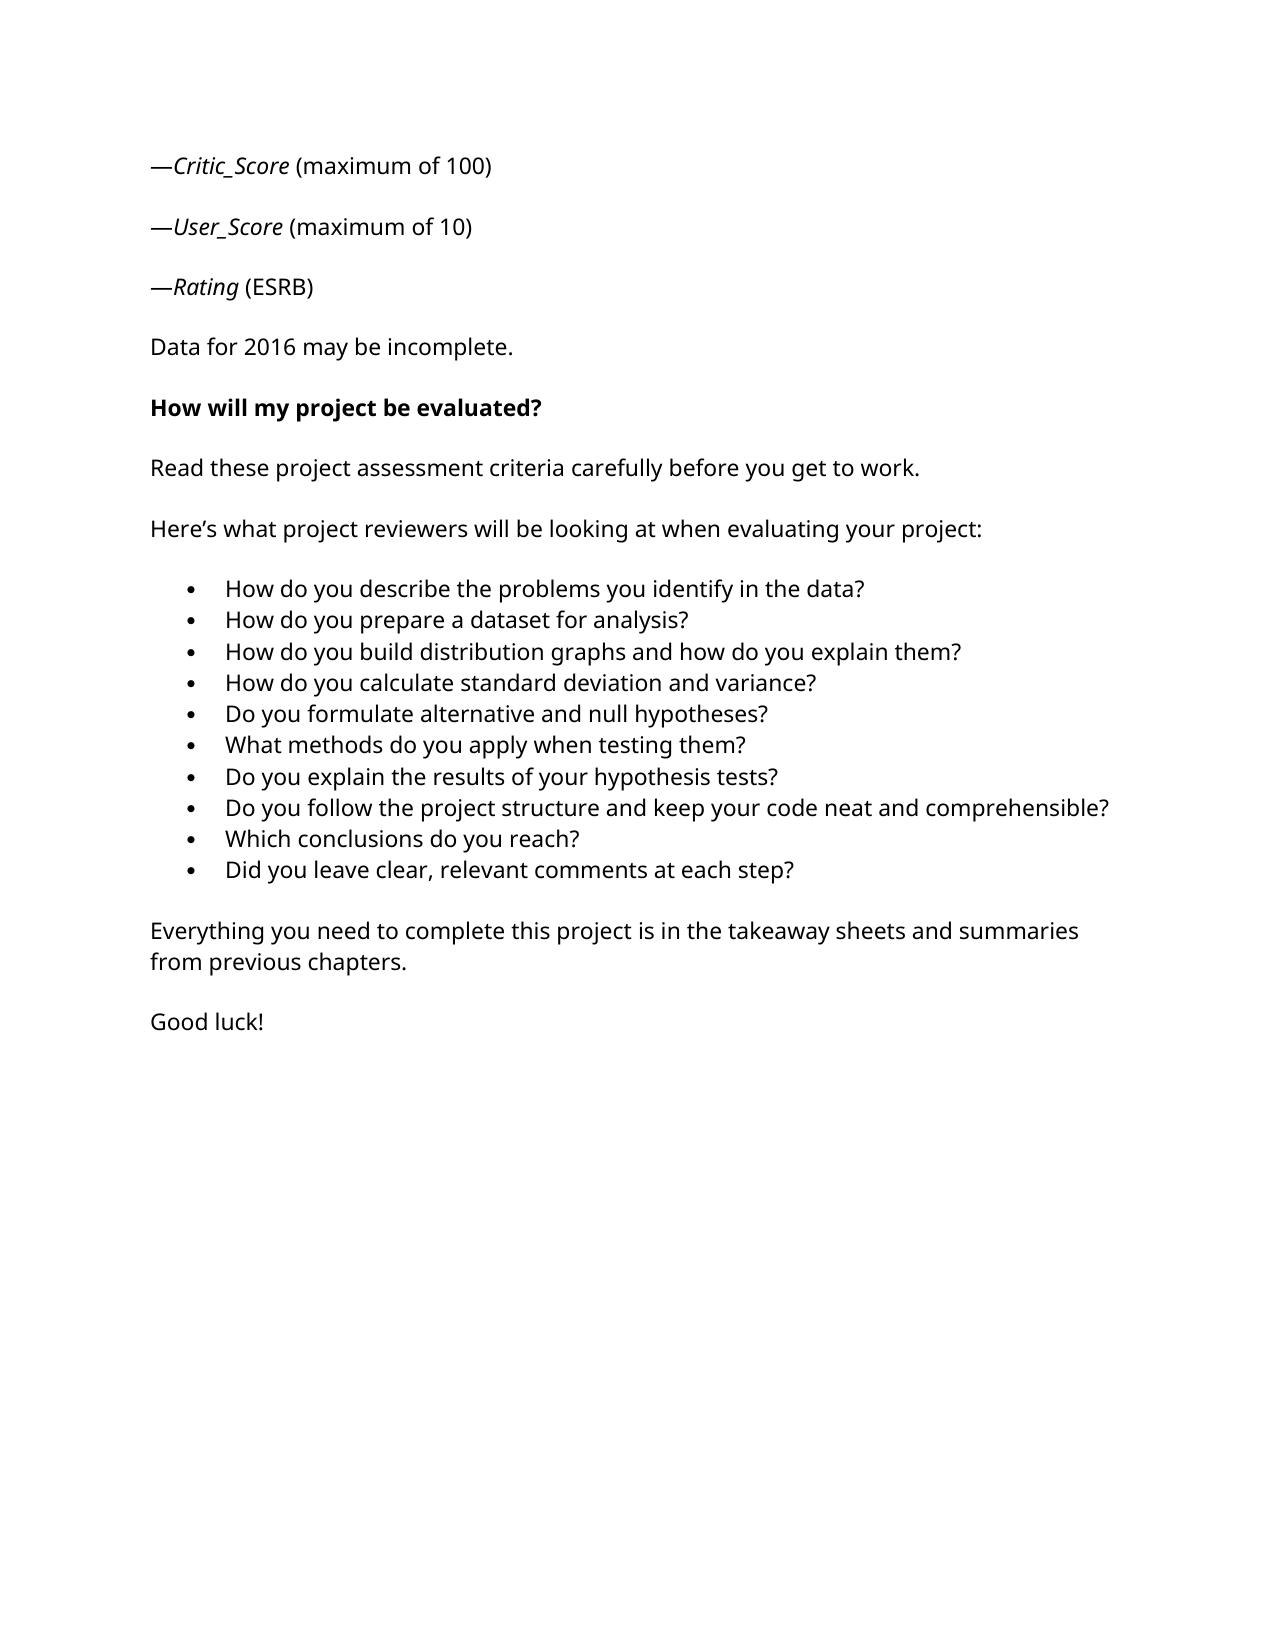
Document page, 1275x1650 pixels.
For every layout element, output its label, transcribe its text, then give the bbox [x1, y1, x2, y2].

list How do you calculate standard deviation and variance? [187, 667, 1125, 698]
text Everything you need to complete this project is in the takeaway sheets and summaries from previous chapters. [150, 914, 1125, 977]
text Data for 2016 may be incomplete. [150, 331, 1125, 362]
list Which conclusions do you reach? [187, 823, 1125, 854]
list Do you follow the project structure and keep your code neat and comprehensible? [187, 792, 1125, 823]
text —Critic_Score (maximum of 100) [150, 150, 1125, 181]
text —User_Score (maximum of 10) [150, 210, 1125, 242]
list Do you formulate alternative and null hypotheses? [187, 698, 1125, 729]
text Here’s what project reviewers will be looking at when evaluating your project: [150, 512, 1125, 544]
text Good luck! [150, 1006, 1125, 1037]
text Read these project assessment criteria carefully before you get to work. [150, 452, 1125, 483]
list How do you prepare a dataset for analysis? [187, 604, 1125, 635]
list How do you build distribution graphs and how do you explain them? [187, 635, 1125, 667]
text How will my project be evaluated? [150, 392, 1125, 423]
list Did you leave clear, relevant comments at each step? [187, 854, 1125, 885]
list What methods do you apply when testing them? [187, 729, 1125, 760]
list Do you explain the results of your hypothesis tests? [187, 760, 1125, 792]
list How do you describe the problems you identify in the data? [187, 573, 1125, 604]
text —Rating (ESRB) [150, 271, 1125, 302]
